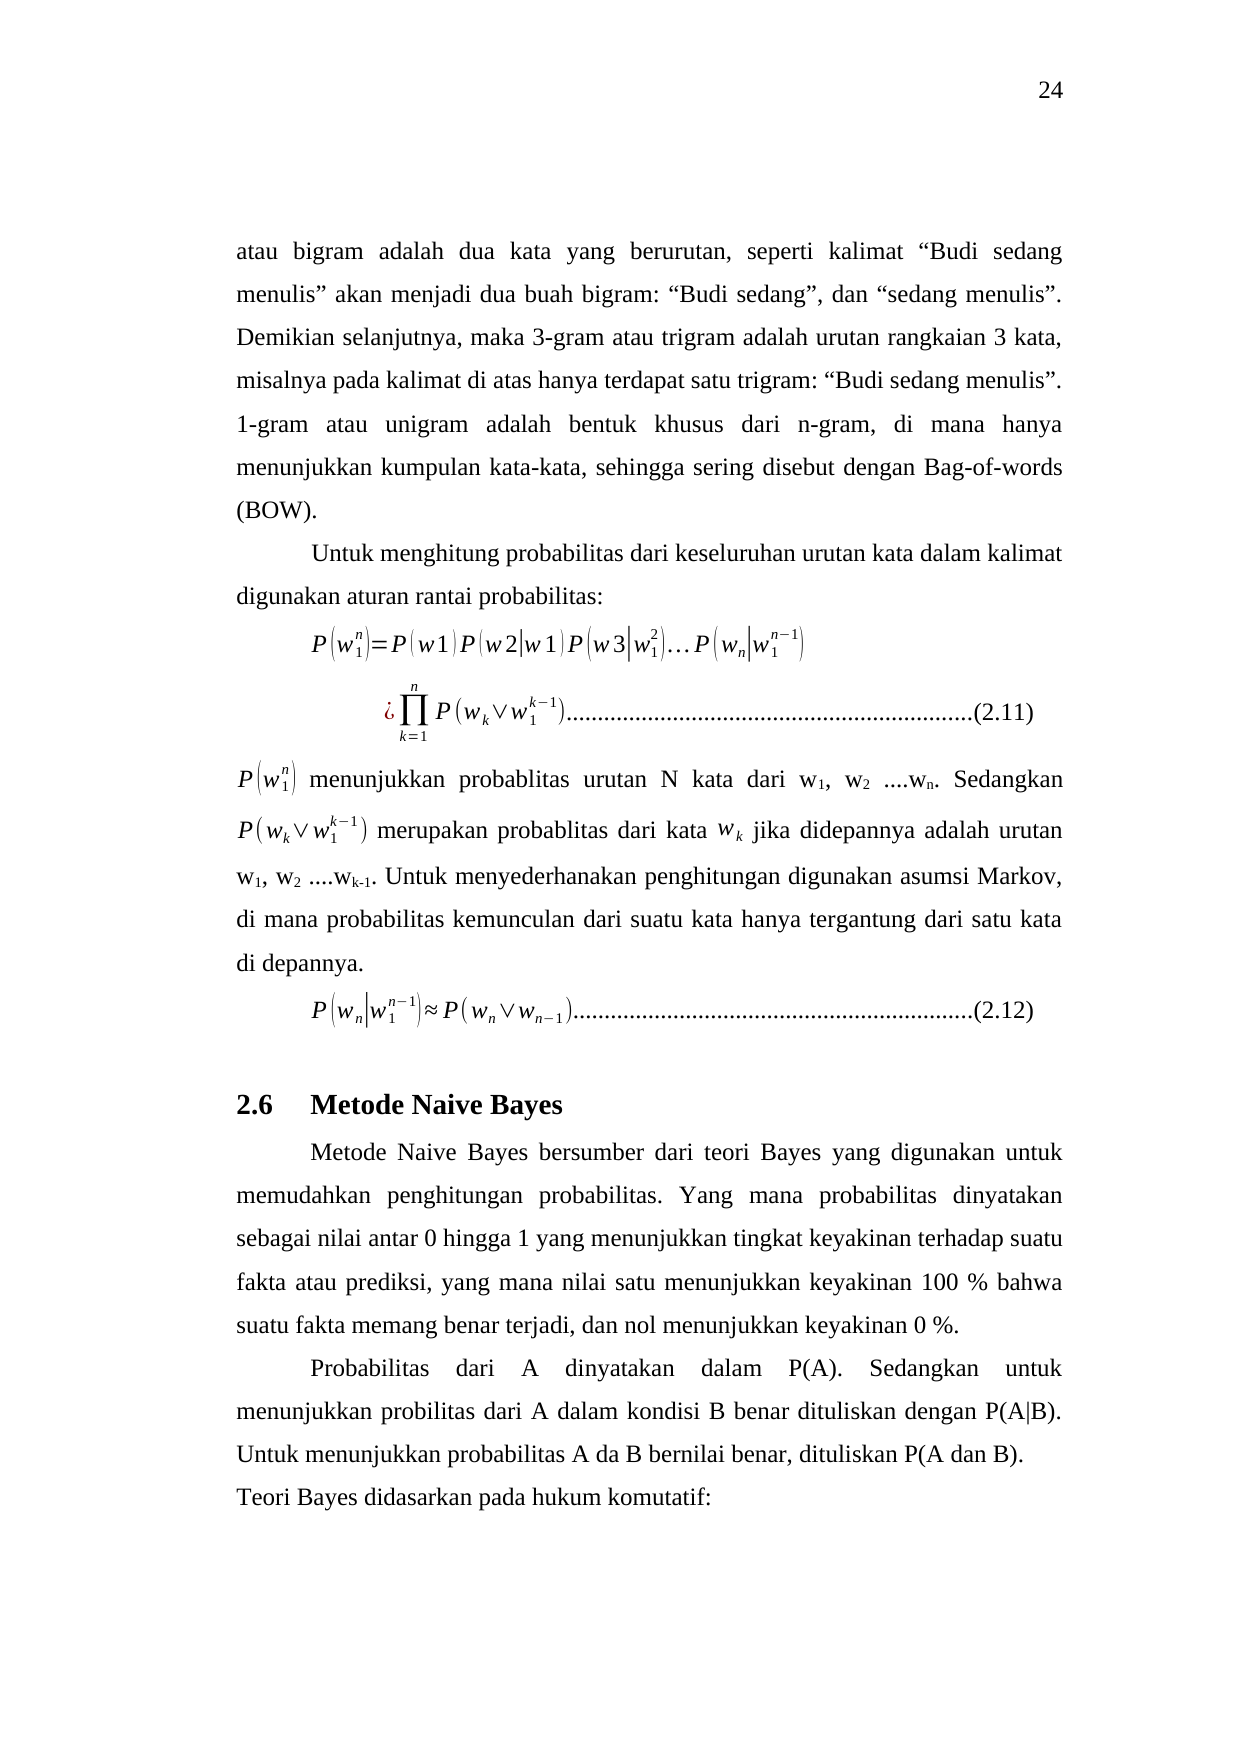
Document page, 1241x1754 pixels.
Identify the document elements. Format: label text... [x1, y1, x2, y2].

text (2.11) [311, 677, 1063, 745]
text Metode Naive Bayes bersumber dari teori Bayes yang digunakan untuk memudahkan penghitungan probabilitas. Yang mana probabilitas dinyatakan sebagai nilai antar 0 hingga 1 yang menunjukkan tingkat keyakinan terhadap suatu fakta atau prediksi, yang mana nilai satu menunjukkan keyakinan 100 % bahwa suatu fakta memang benar terjadi, dan nol menunjukkan keyakinan 0 %. [236, 1137, 1063, 1338]
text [236, 236, 1063, 524]
text Probabilitas dari A dinyatakan dalam P(A). Sedangkan untuk menunjukkan probilitas dari A dalam kondisi B benar dituliskan dengan P(A|B). Untuk menunjukkan probabilitas A da B bernilai benar, dituliskan P(A dan B). [236, 1353, 1063, 1468]
text (2.12) [236, 991, 1063, 1029]
text Untuk menghitung probabilitas dari keseluruhan urutan kata dalam kalimat digunakan aturan rantai probabilitas: [236, 538, 1063, 610]
text menunjukkan probablitas urutan N kata dari w1, w2 ....wn. Sedangkan merupakan probablitas dari kata jika didepannya adalah urutan w1, w2 ....wk-1. Untuk menyederhanakan penghitungan digunakan asumsi Markov, di mana probabilitas kemunculan dari suatu kata hanya tergantung dari satu kata di depannya. [236, 759, 1063, 976]
list Metode Naive Bayes [236, 1087, 1063, 1120]
text Teori Bayes didasarkan pada hukum komutatif: [236, 1482, 1063, 1511]
